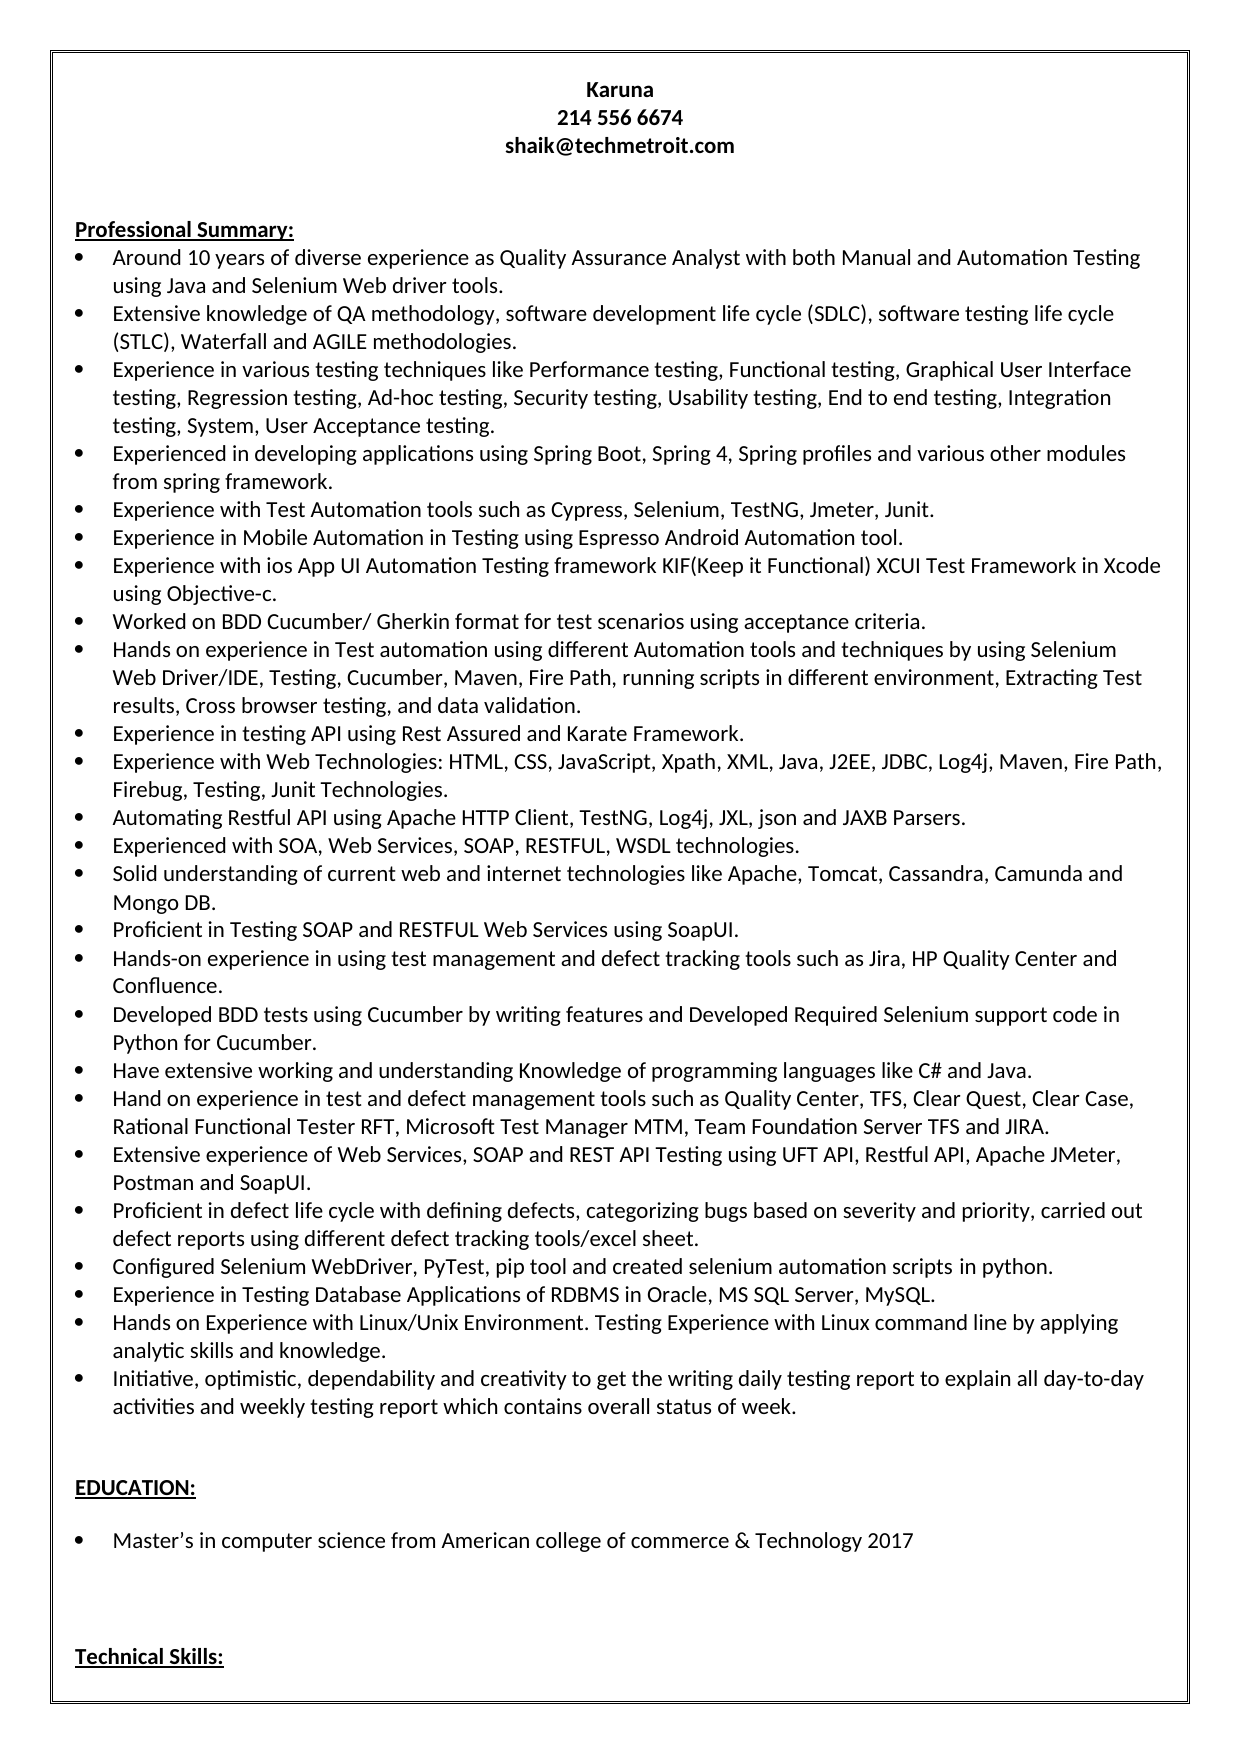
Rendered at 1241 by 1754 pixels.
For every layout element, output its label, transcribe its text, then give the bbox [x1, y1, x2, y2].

text Karuna [75, 75, 1165, 103]
list Around 10 years of diverse experience as Quality Assurance Analyst with both Manual and Automation Testing using Java and Selenium Web driver tools. [75, 243, 1165, 299]
list Experience with ios App UI Automation Testing framework KIF(Keep it Functional) XCUI Test Framework in Xcode using Objective-c. [75, 551, 1165, 607]
list Experience in various testing techniques like Performance testing, Functional testing, Graphical User Interface testing, Regression testing, Ad-hoc testing, Security testing, Usability testing, End to end testing, Integration testing, System, User Acceptance testing. [75, 355, 1165, 439]
text shaik@techmetroit.com [75, 131, 1165, 159]
list Experience in Mobile Automation in Testing using Espresso Android Automation tool. [75, 523, 1165, 551]
list Extensive experience of Web Services, SOAP and REST API Testing using UFT API, Restful API, Apache JMeter, Postman and SoapUI. [75, 1140, 1165, 1196]
list Experienced in developing applications using Spring Boot, Spring 4, Spring profiles and various other modules from spring framework. [75, 439, 1165, 495]
list Experienced with SOA, Web Services, SOAP, RESTFUL, WSDL technologies. [75, 832, 1165, 859]
list Automating Restful API using Apache HTTP Client, TestNG, Log4j, JXL, json and JAXB Parsers. [75, 803, 1165, 832]
text 214 556 6674 [75, 103, 1165, 131]
list Hands-on experience in using test management and defect tracking tools such as Jira, HP Quality Center and Confluence. [75, 944, 1165, 1000]
text Professional Summary: [75, 215, 1165, 243]
list Hands on experience in Test automation using different Automation tools and techniques by using Selenium Web Driver/IDE, Testing, Cucumber, Maven, Fire Path, running scripts in different environment, Extracting Test results, Cross browser testing, and data validation. [75, 635, 1165, 719]
text Technical Skills: [75, 1642, 1165, 1670]
list Worked on BDD Cucumber/ Gherkin format for test scenarios using acceptance criteria. [75, 607, 1165, 635]
list Proficient in defect life cycle with defining defects, categorizing bugs based on severity and priority, carried out defect reports using different defect tracking tools/excel sheet. [75, 1196, 1165, 1252]
list Extensive knowledge of QA methodology, software development life cycle (SDLC), software testing life cycle (STLC), Waterfall and AGILE methodologies. [75, 299, 1165, 355]
list Developed BDD tests using Cucumber by writing features and Developed Required Selenium support code in Python for Cucumber. [75, 1000, 1165, 1056]
list Initiative, optimistic, dependability and creativity to get the writing daily testing report to explain all day-to-day activities and weekly testing report which contains overall status of week. [75, 1364, 1165, 1420]
list Hand on experience in test and defect management tools such as Quality Center, TFS, Clear Quest, Clear Case, Rational Functional Tester RFT, Microsoft Test Manager MTM, Team Foundation Server TFS and JIRA. [75, 1084, 1165, 1140]
list Proficient in Testing SOAP and RESTFUL Web Services using SoapUI. [75, 916, 1165, 944]
list Experience in testing API using Rest Assured and Karate Framework. [75, 719, 1165, 747]
list Experience in Testing Database Applications of RDBMS in Oracle, MS SQL Server, MySQL. [75, 1280, 1165, 1308]
list Experience with Web Technologies: HTML, CSS, JavaScript, Xpath, XML, Java, J2EE, JDBC, Log4j, Maven, Fire Path, Firebug, Testing, Junit Technologies. [75, 747, 1165, 803]
list Hands on Experience with Linux/Unix Environment. Testing Experience with Linux command line by applying analytic skills and knowledge. [75, 1308, 1165, 1364]
text EDUCATION: [75, 1473, 1165, 1501]
list Solid understanding of current web and internet technologies like Apache, Tomcat, Cassandra, Camunda and Mongo DB. [75, 859, 1165, 916]
list Experience with Test Automation tools such as Cypress, Selenium, TestNG, Jmeter, Junit. [75, 495, 1165, 523]
list Configured Selenium WebDriver, PyTest, pip tool and created selenium automation scripts in python. [75, 1252, 1165, 1280]
list Master’s in computer science from American college of commerce & Technology 2017 [75, 1526, 1165, 1554]
list Have extensive working and understanding Knowledge of programming languages like C# and Java. [75, 1056, 1165, 1084]
